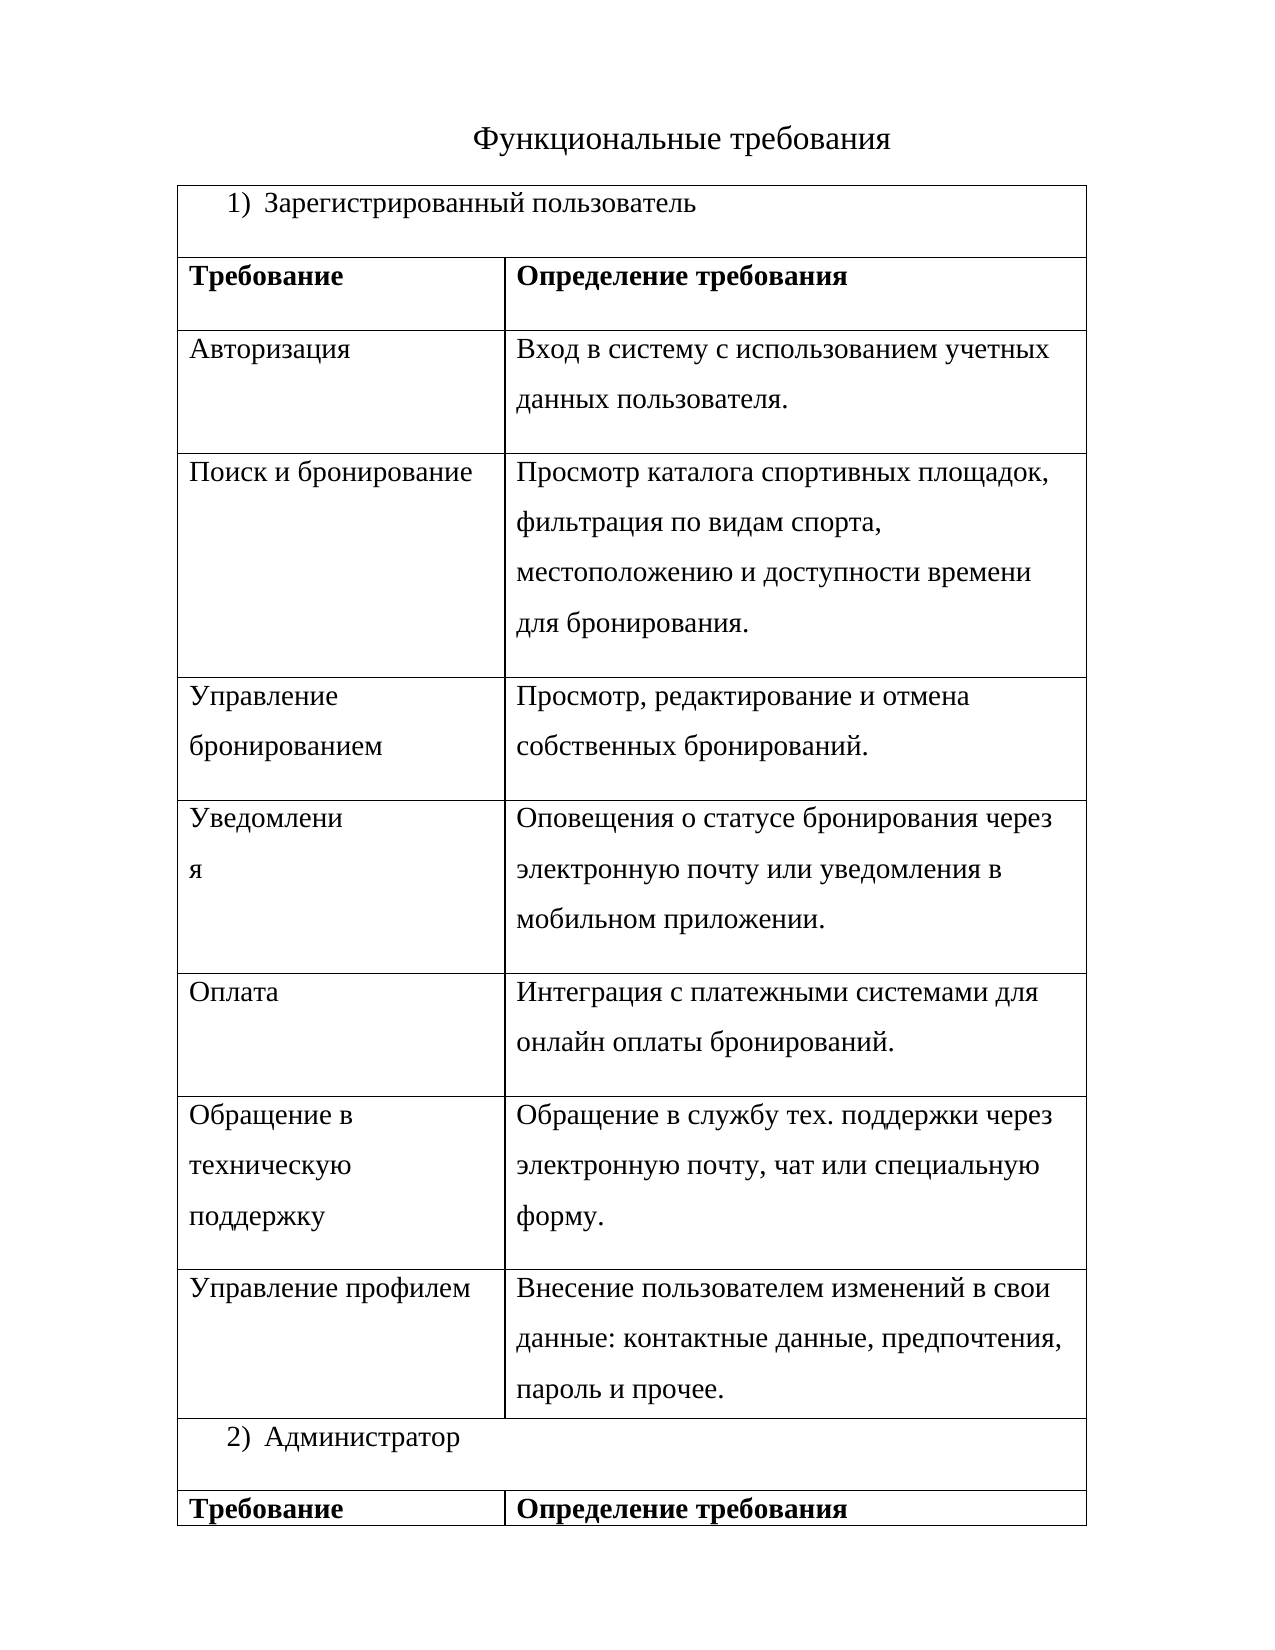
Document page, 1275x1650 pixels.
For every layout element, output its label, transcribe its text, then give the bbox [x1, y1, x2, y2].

table_header Зарегистрированный пользователь [178, 186, 1086, 257]
table_cell Просмотр каталога спортивных площадок, фильтрация по видам спорта, местоположению и доступности времени для бронирования. [506, 454, 1086, 677]
table_cell Обращение в техническую поддержку [178, 1097, 504, 1269]
table_cell Определение требования [506, 258, 1086, 330]
table_cell Внесение пользователем изменений в свои данные: контактные данные, предпочтения, пароль и прочее. [506, 1270, 1086, 1418]
table_cell Оплата [178, 974, 504, 1096]
table_cell Вход в систему с использованием учетных данных пользователя. [506, 331, 1086, 453]
table_cell Управление профилем [178, 1270, 504, 1418]
text Функциональные требования [177, 118, 1186, 156]
table_cell Обращение в службу тех. поддержки через электронную почту, чат или специальную форму. [506, 1097, 1086, 1269]
table_cell Интеграция с платежными системами для онлайн оплаты бронирований. [506, 974, 1086, 1096]
table_cell Администратор [178, 1419, 1086, 1490]
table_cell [506, 1491, 1086, 1525]
table_cell Поиск и бронирование [178, 454, 504, 677]
table_cell Авторизация [178, 331, 504, 453]
table_cell Требование [178, 1491, 504, 1525]
table_cell Просмотр, редактирование и отмена собственных бронирований. [506, 678, 1086, 799]
table_cell Требование [178, 258, 504, 330]
table_cell Управление бронированием [178, 678, 504, 799]
table_cell Уведомления [178, 801, 504, 973]
table_cell Оповещения о статусе бронирования через электронную почту или уведомления в мобильном приложении. [506, 801, 1086, 973]
